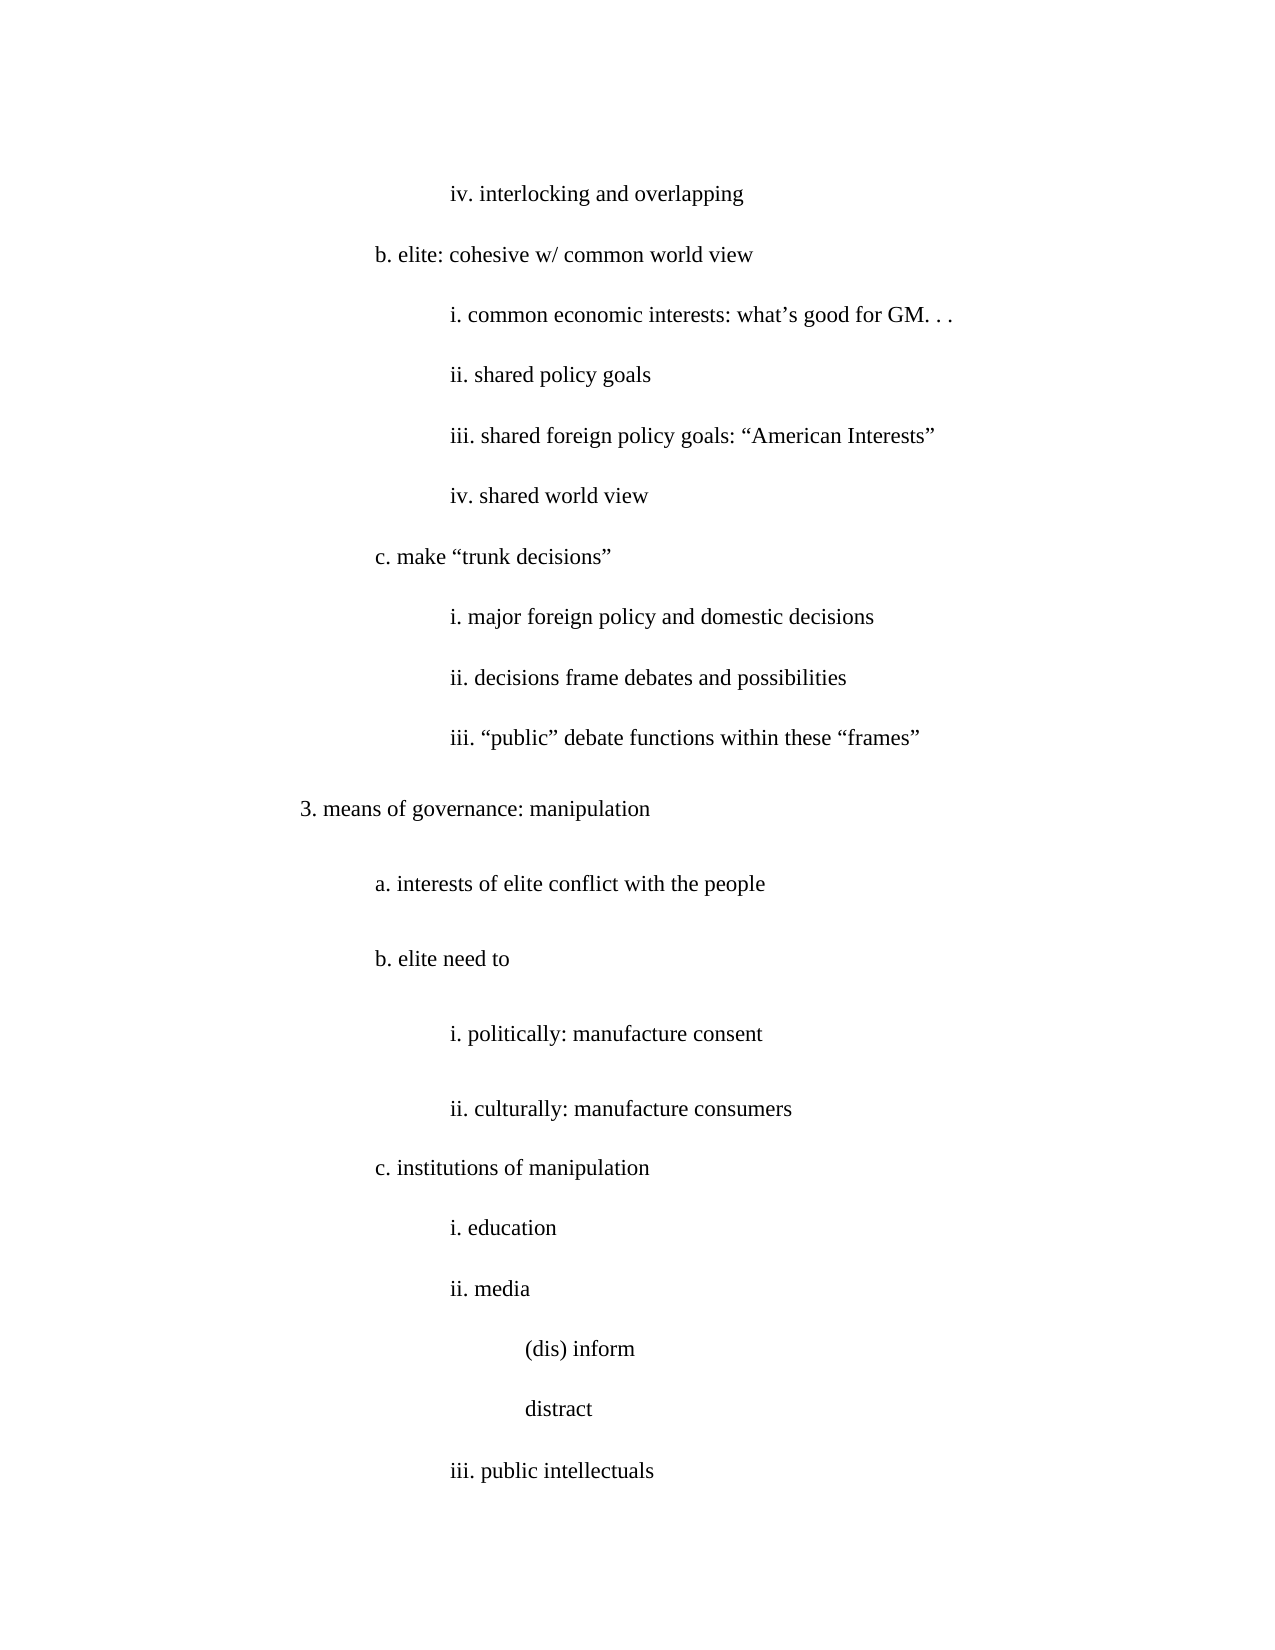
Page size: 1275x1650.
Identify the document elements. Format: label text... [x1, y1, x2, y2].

text iv. shared world view [150, 482, 1125, 509]
text iv. interlocking and overlapping [150, 180, 1125, 207]
text i. common economic interests: what’s good for GM. . . [375, 301, 1125, 327]
text ii. culturally: manufacture consumers [150, 1084, 1125, 1122]
text a. interests of elite conflict with the people [150, 859, 1125, 897]
text i. education [150, 1214, 1125, 1241]
text 3. means of governance: manipulation [150, 784, 1125, 822]
text i. politically: manufacture consent [150, 1009, 1125, 1047]
text ii. shared policy goals [150, 361, 1125, 388]
text iii. shared foreign policy goals: “American Interests” [150, 422, 1125, 448]
text ii. media [150, 1274, 1125, 1301]
text c. make “trunk decisions” [150, 543, 1125, 569]
text i. major foreign policy and domestic decisions [450, 603, 1125, 629]
text b. elite need to [150, 934, 1125, 972]
text c. institutions of manipulation [375, 1154, 1125, 1180]
text b. elite: cohesive w/ common world view [150, 241, 1125, 267]
text iii. “public” debate functions within these “frames” [150, 724, 1125, 750]
text (dis) inform [150, 1335, 1125, 1361]
text distract [150, 1395, 1125, 1422]
text iii. public intellectuals [150, 1457, 1125, 1484]
text ii. decisions frame debates and possibilities [150, 663, 1125, 690]
